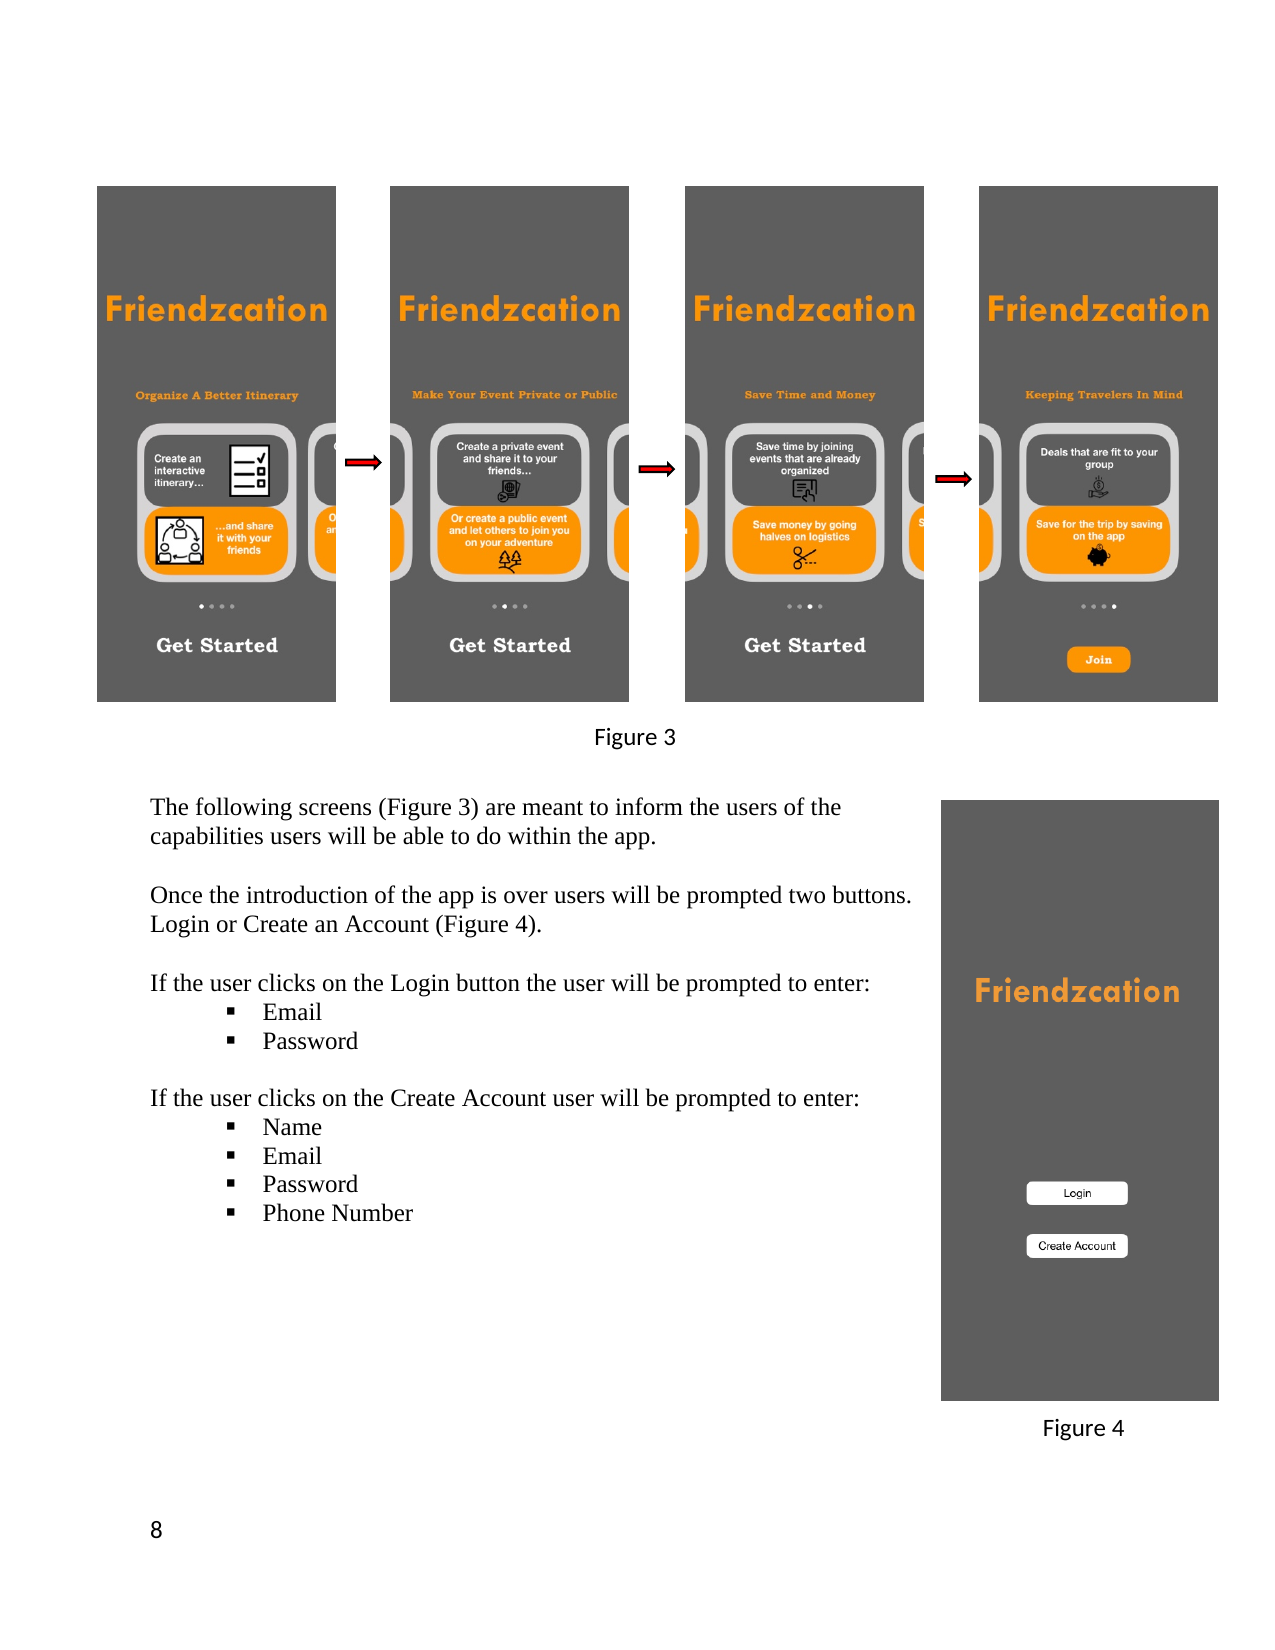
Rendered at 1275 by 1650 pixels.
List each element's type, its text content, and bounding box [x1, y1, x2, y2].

list Password [225, 1026, 941, 1054]
picture [979, 186, 1218, 702]
text If the user clicks on the Create Account user will be prompted to enter: [150, 1083, 941, 1112]
text The following screens (Figure 3) are meant to inform the users of the capabilities users will be able to do within the app. [150, 792, 1125, 850]
list Email [225, 997, 941, 1026]
list Name [225, 1112, 941, 1141]
picture [941, 800, 1219, 1401]
list Password [225, 1169, 941, 1198]
text If the user clicks on the Login button the user will be prompted to enter: [150, 968, 941, 997]
text Once the introduction of the app is over users will be prompted two buttons. Login or Create an Account (Figure 4). [150, 880, 941, 938]
picture [685, 186, 924, 702]
picture [390, 186, 629, 702]
list Email [225, 1141, 941, 1169]
list Phone Number [225, 1198, 941, 1227]
picture [97, 186, 336, 702]
